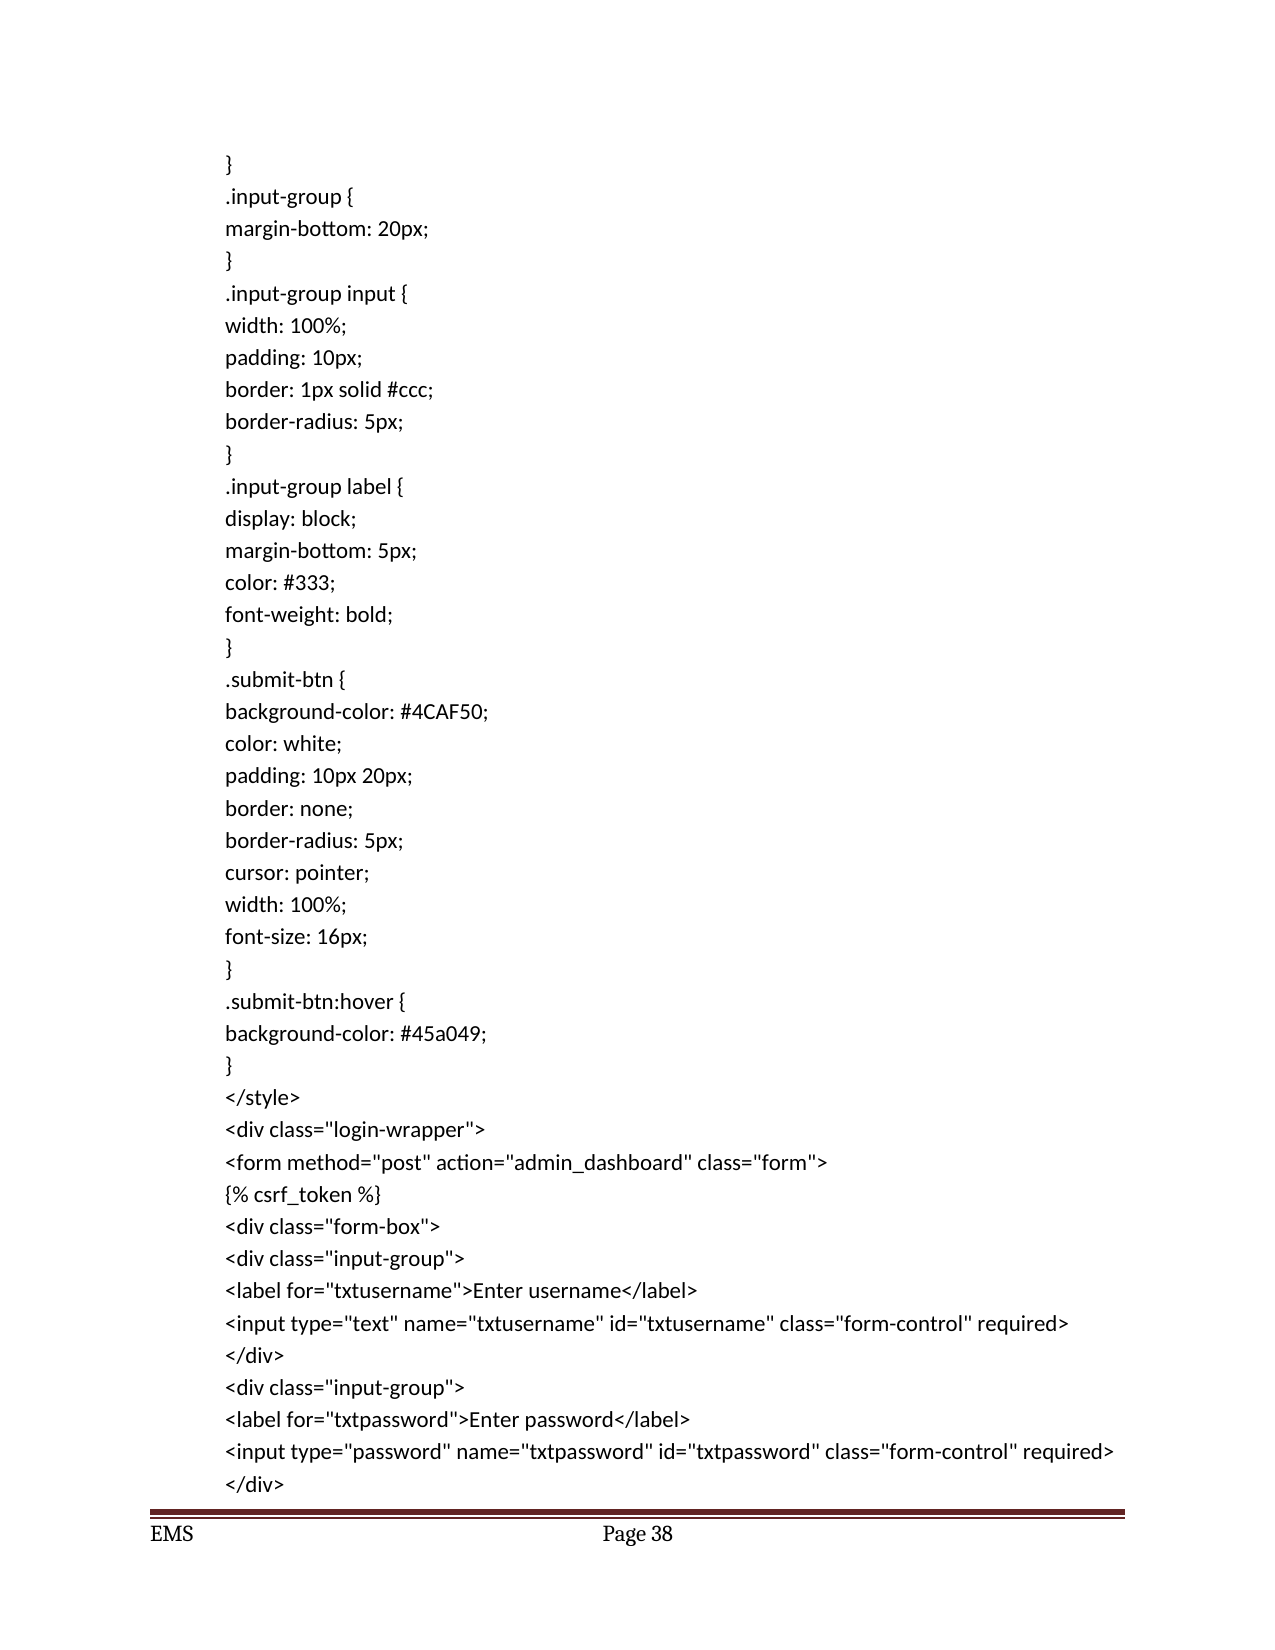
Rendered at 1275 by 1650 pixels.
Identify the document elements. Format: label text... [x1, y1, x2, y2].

list {% csrf_token %} [225, 1180, 1125, 1208]
list } [225, 1051, 1125, 1079]
list } [225, 150, 1125, 178]
list color: white; [225, 729, 1125, 757]
list border: none; [225, 794, 1125, 822]
list </style> [225, 1083, 1125, 1111]
list .submit-btn:hover { [225, 987, 1125, 1015]
list border-radius: 5px; [225, 407, 1125, 436]
list width: 100%; [225, 311, 1125, 339]
list </div> [225, 1341, 1125, 1369]
list display: block; [225, 504, 1125, 532]
list } [225, 633, 1125, 661]
list <div class="login-wrapper"> [225, 1116, 1125, 1144]
list <label for="txtusername">Enter username</label> [225, 1277, 1125, 1304]
list background-color: #4CAF50; [225, 697, 1125, 725]
list padding: 10px; [225, 343, 1125, 371]
list border-radius: 5px; [225, 826, 1125, 854]
list } [225, 247, 1125, 274]
list } [225, 955, 1125, 983]
list margin-bottom: 20px; [225, 214, 1125, 242]
list .input-group { [225, 182, 1125, 210]
list .input-group label { [225, 472, 1125, 500]
list cursor: pointer; [225, 858, 1125, 886]
list <div class="input-group"> [225, 1373, 1125, 1401]
list </div> [225, 1470, 1125, 1498]
list font-size: 16px; [225, 922, 1125, 951]
list width: 100%; [225, 890, 1125, 918]
list <form method="post" action="admin_dashboard" class="form"> [225, 1148, 1125, 1176]
list margin-bottom: 5px; [225, 536, 1125, 564]
list <label for="txtpassword">Enter password</label> [225, 1405, 1125, 1433]
list <div class="form-box"> [225, 1212, 1125, 1240]
list font-weight: bold; [225, 601, 1125, 629]
list <input type="password" name="txtpassword" id="txtpassword" class="form-control" required> [225, 1437, 1125, 1466]
list background-color: #45a049; [225, 1019, 1125, 1047]
list } [225, 440, 1125, 468]
list <input type="text" name="txtusername" id="txtusername" class="form-control" required> [225, 1309, 1125, 1337]
list color: #333; [225, 568, 1125, 596]
list border: 1px solid #ccc; [225, 375, 1125, 403]
list <div class="input-group"> [225, 1244, 1125, 1272]
list .submit-btn { [225, 665, 1125, 693]
list .input-group input { [225, 279, 1125, 307]
list padding: 10px 20px; [225, 762, 1125, 789]
